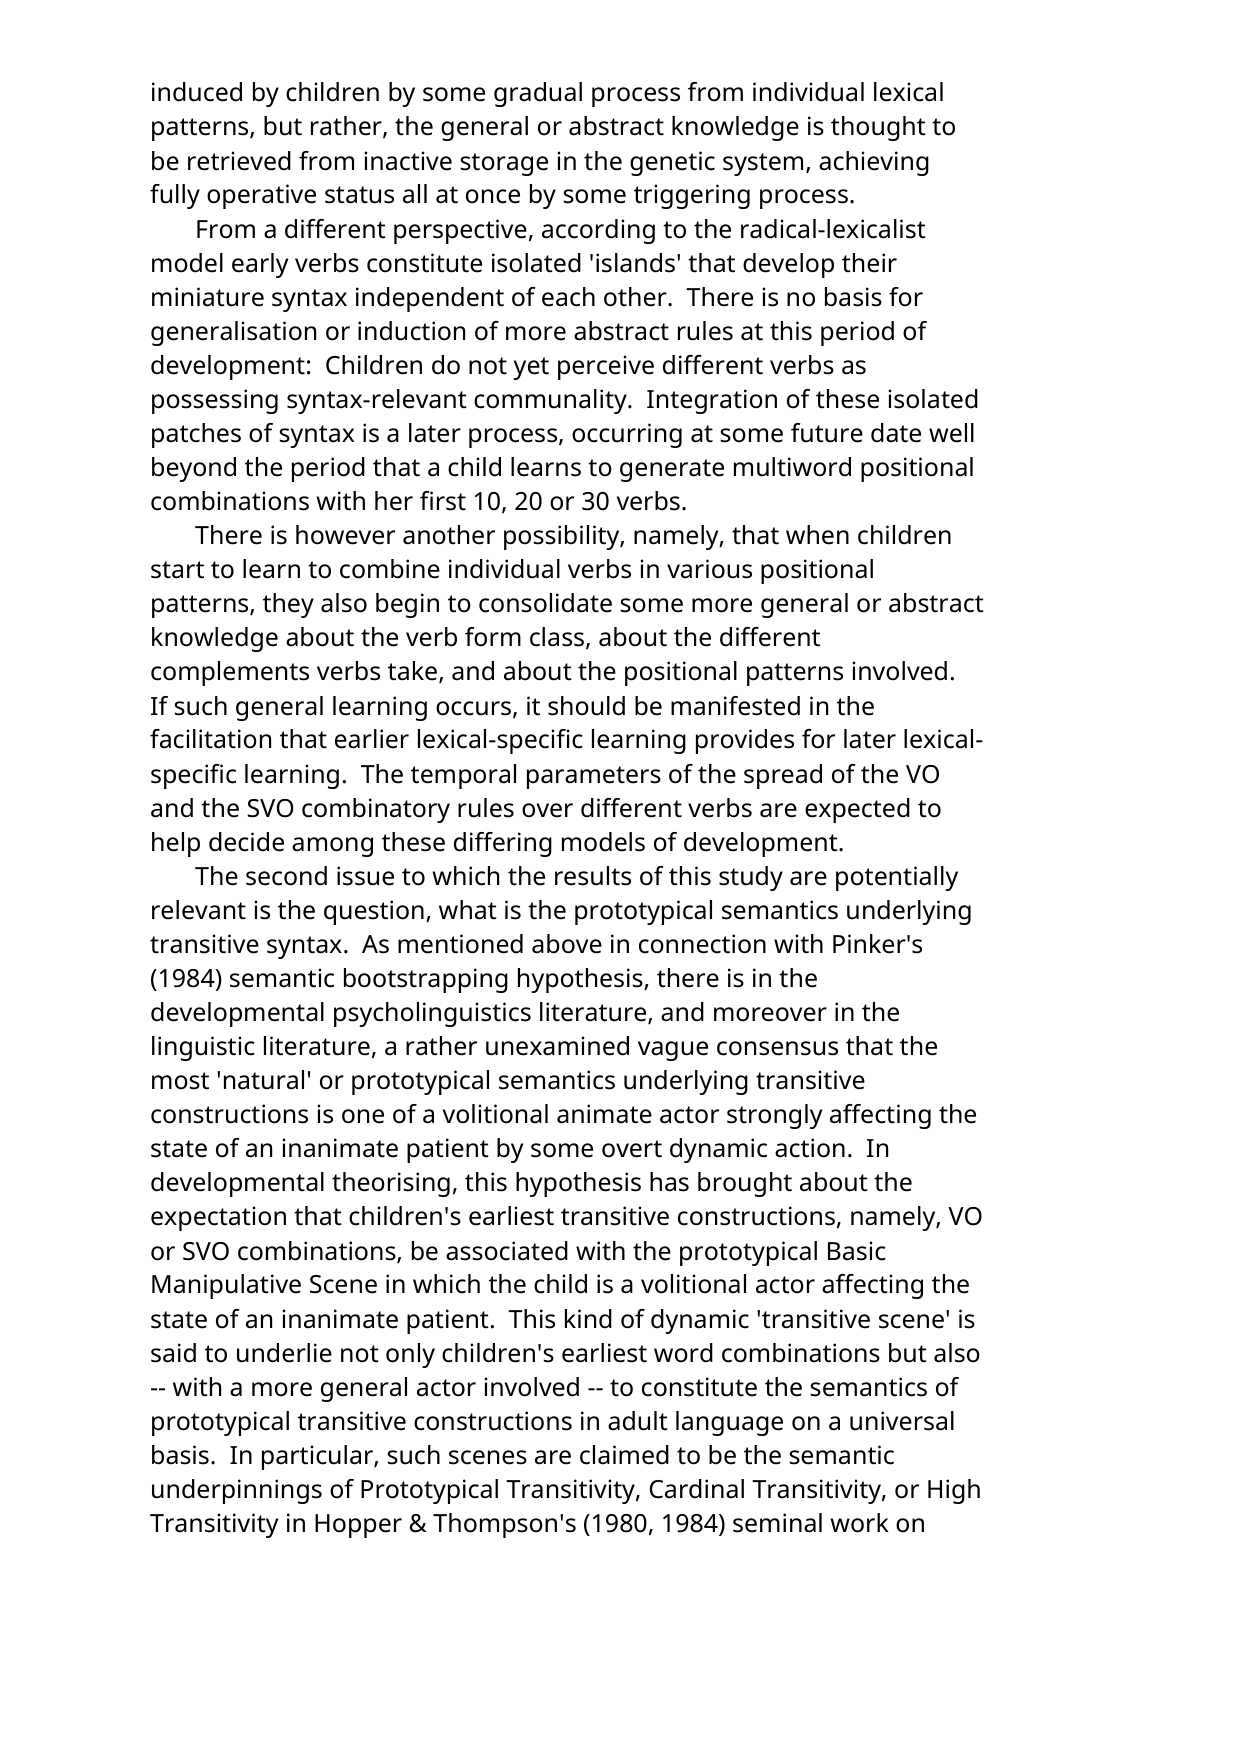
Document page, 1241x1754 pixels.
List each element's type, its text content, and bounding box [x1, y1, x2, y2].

text There is however another possibility, namely, that when children start to learn to combine individual verbs in various positional patterns, they also begin to consolidate some more general or abstract knowledge about the verb form class, about the different complements verbs take, and about the positional patterns involved. If such general learning occurs, it should be manifested in the facilitation that earlier lexical-specific learning provides for later lexical-specific learning. The temporal parameters of the spread of the VO and the SVO combinatory rules over different verbs are expected to help decide among these differing models of development. [150, 518, 985, 858]
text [150, 858, 985, 1540]
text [150, 75, 985, 211]
text From a different perspective, according to the radical-lexicalist model early verbs constitute isolated 'islands' that develop their miniature syntax independent of each other. There is no basis for generalisation or induction of more abstract rules at this period of development: Children do not yet perceive different verbs as possessing syntax-relevant communality. Integration of these isolated patches of syntax is a later process, occurring at some future date well beyond the period that a child learns to generate multiword positional combinations with her first 10, 20 or 30 verbs. [150, 211, 985, 518]
